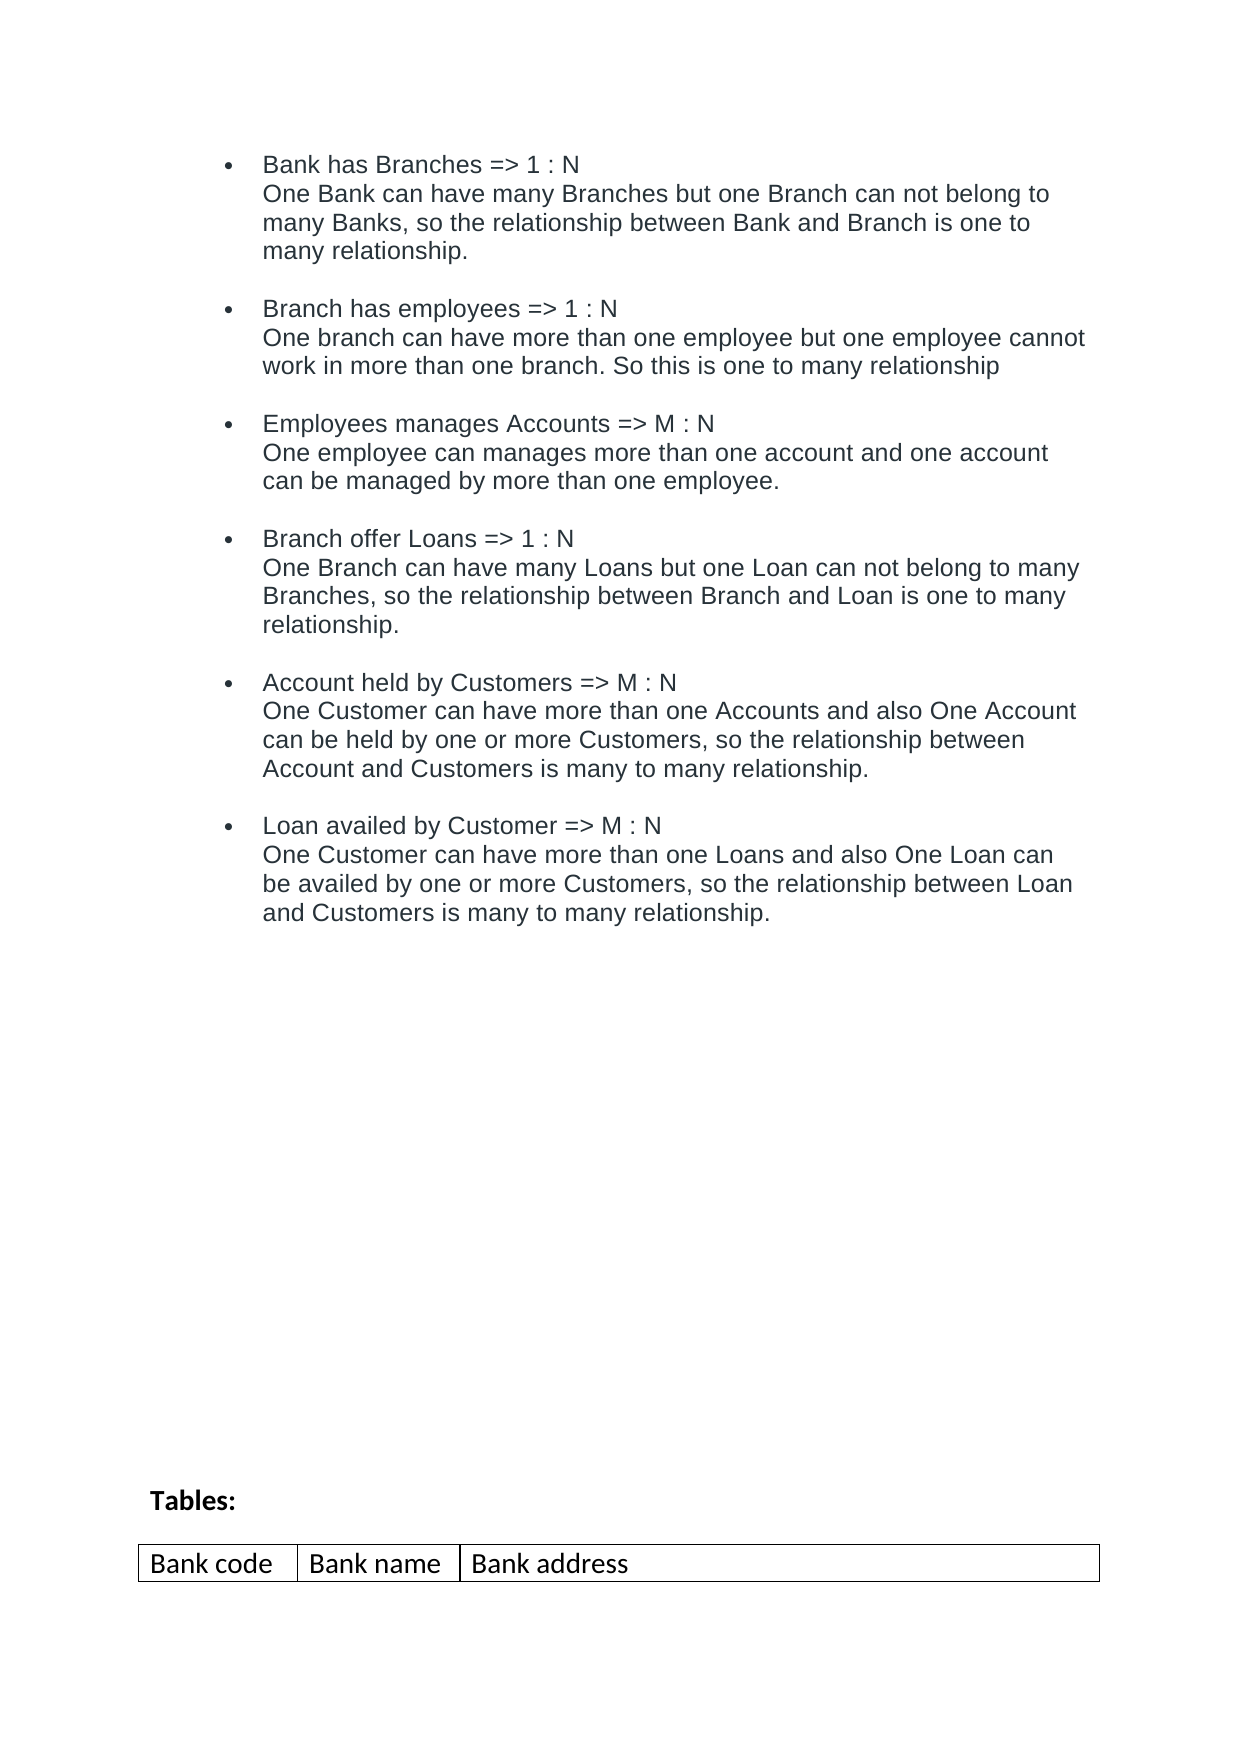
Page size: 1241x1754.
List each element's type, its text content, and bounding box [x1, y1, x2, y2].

list Employees manages Accounts => M : N One employee can manages more than one account and one account can be managed by more than one employee. [225, 409, 1090, 524]
list Bank has Branches => 1 : N One Bank can have many Branches but one Branch can not belong to many Banks, so the relationship between Bank and Branch is one to many relationship. [225, 150, 1090, 265]
text Tables: [150, 1482, 1090, 1518]
text One branch can have more than one employee but one employee cannot work in more than one branch. So this is one to many relationship [262, 322, 1090, 409]
list Branch offer Loans => 1 : N One Branch can have many Loans but one Loan can not belong to many Branches, so the relationship between Branch and Loan is one to many relationship. [225, 524, 1090, 667]
list Loan availed by Customer => M : N One Customer can have more than one Loans and also One Loan can be availed by one or more Customers, so the relationship between Loan and Customers is many to many relationship. [225, 811, 1090, 926]
list Branch has employees => 1 : N [225, 294, 1090, 322]
table_header Bank address [461, 1545, 1099, 1581]
table_header Bank name [298, 1545, 459, 1581]
table_header Bank code [139, 1545, 297, 1581]
list Account held by Customers => M : N One Customer can have more than one Accounts and also One Account can be held by one or more Customers, so the relationship between Account and Customers is many to many relationship. [225, 667, 1090, 811]
